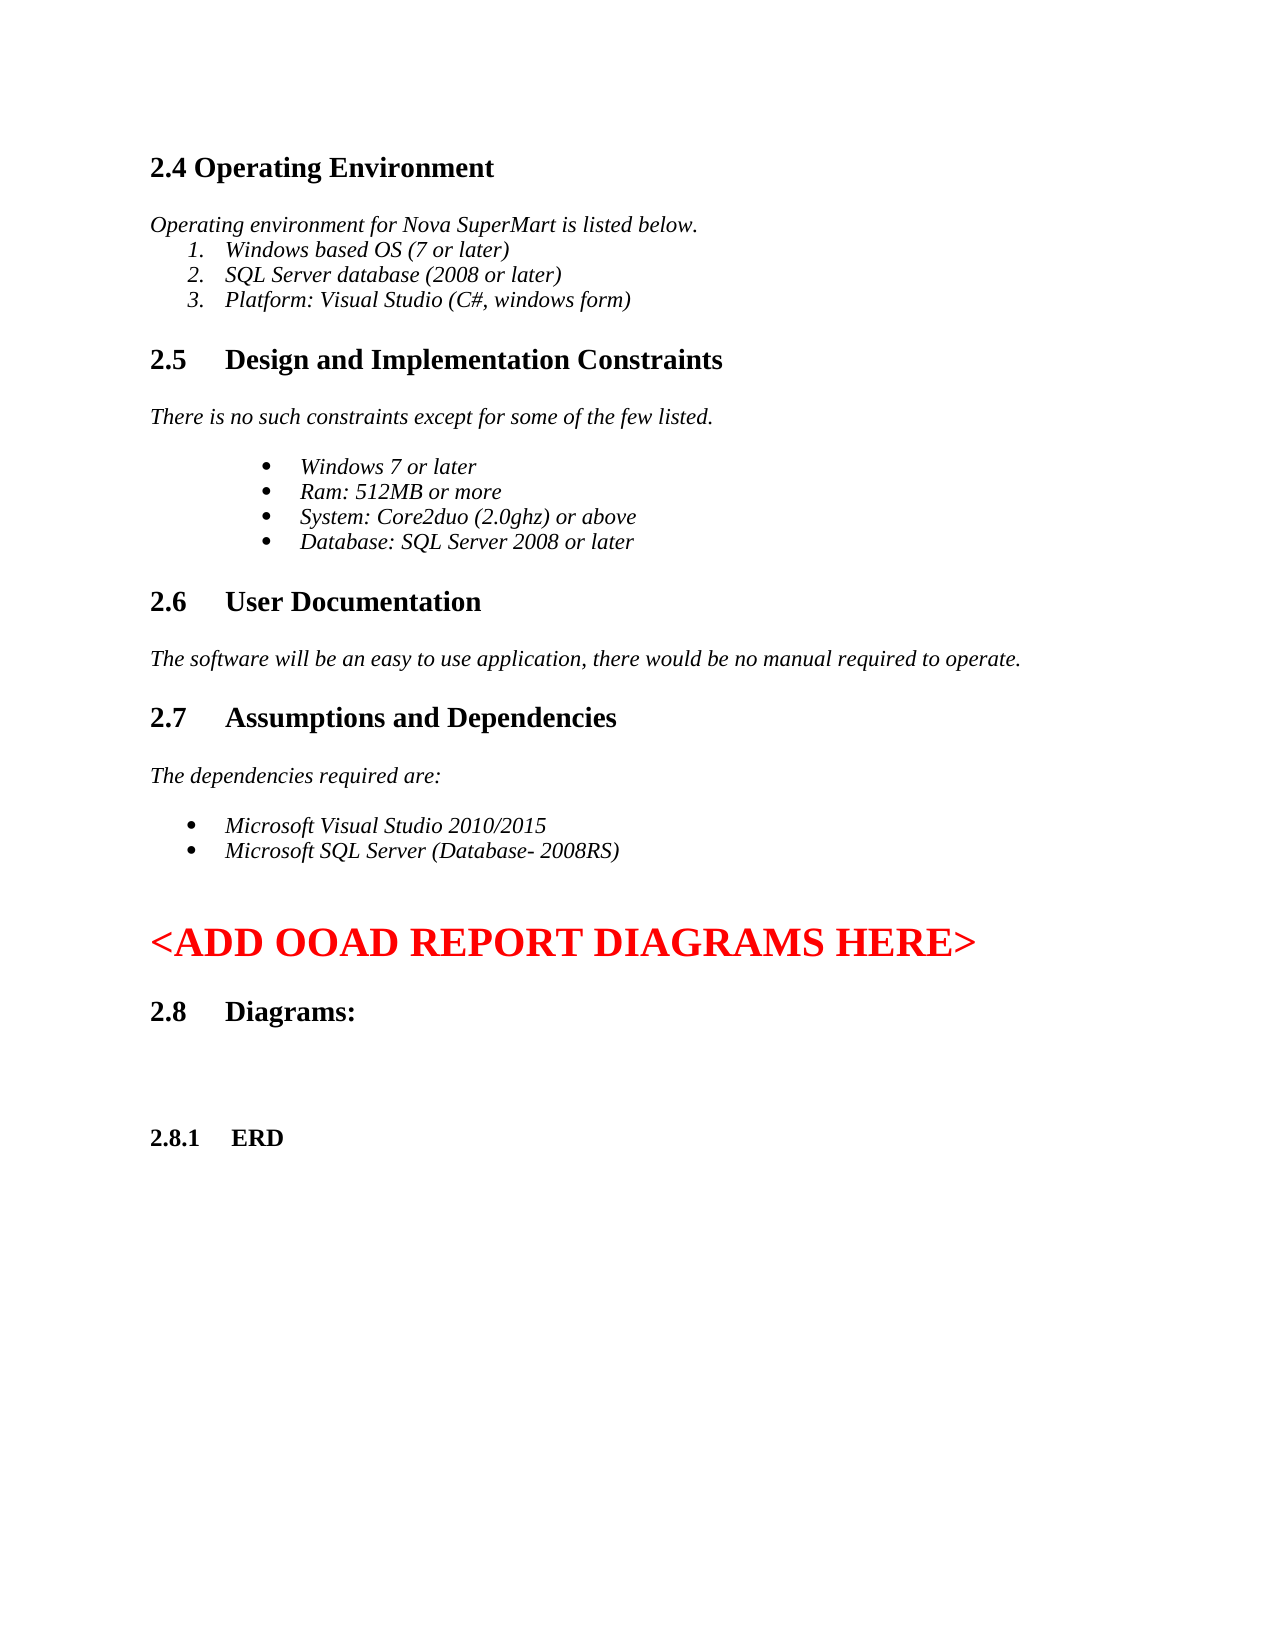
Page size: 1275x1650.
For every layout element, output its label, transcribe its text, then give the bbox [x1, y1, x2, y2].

subtitle Design and Implementation Constraints [150, 342, 1125, 375]
subtitle Diagrams: [150, 994, 1125, 1028]
subtitle Assumptions and Dependencies [150, 701, 1125, 734]
subtitle User Documentation [150, 584, 1125, 617]
list System: Core2duo (2.0ghz) or above [262, 504, 1125, 529]
list Platform: Visual Studio (C#, windows form) [187, 288, 1125, 313]
text There is no such constraints except for some of the few listed. [150, 404, 1125, 429]
subtitle <ADD OOAD REPORT DIAGRAMS HERE> [150, 917, 1125, 965]
text Operating environment for Nova SuperMart is listed below. [150, 213, 1125, 238]
list Ram: 512MB or more [262, 479, 1125, 504]
subtitle 2.4 Operating Environment [150, 150, 1125, 183]
list Windows based OS (7 or later) [187, 238, 1125, 263]
list SQL Server database (2008 or later) [187, 263, 1125, 288]
list Microsoft Visual Studio 2010/2015 [187, 813, 1125, 838]
list Windows 7 or later [262, 454, 1125, 479]
subtitle ERD [150, 1126, 1125, 1151]
text The software will be an easy to use application, there would be no manual required to operate. [150, 646, 1125, 671]
list Microsoft SQL Server (Database- 2008RS) [187, 838, 1125, 863]
text The dependencies required are: [150, 763, 1125, 788]
list Database: SQL Server 2008 or later [262, 529, 1125, 554]
